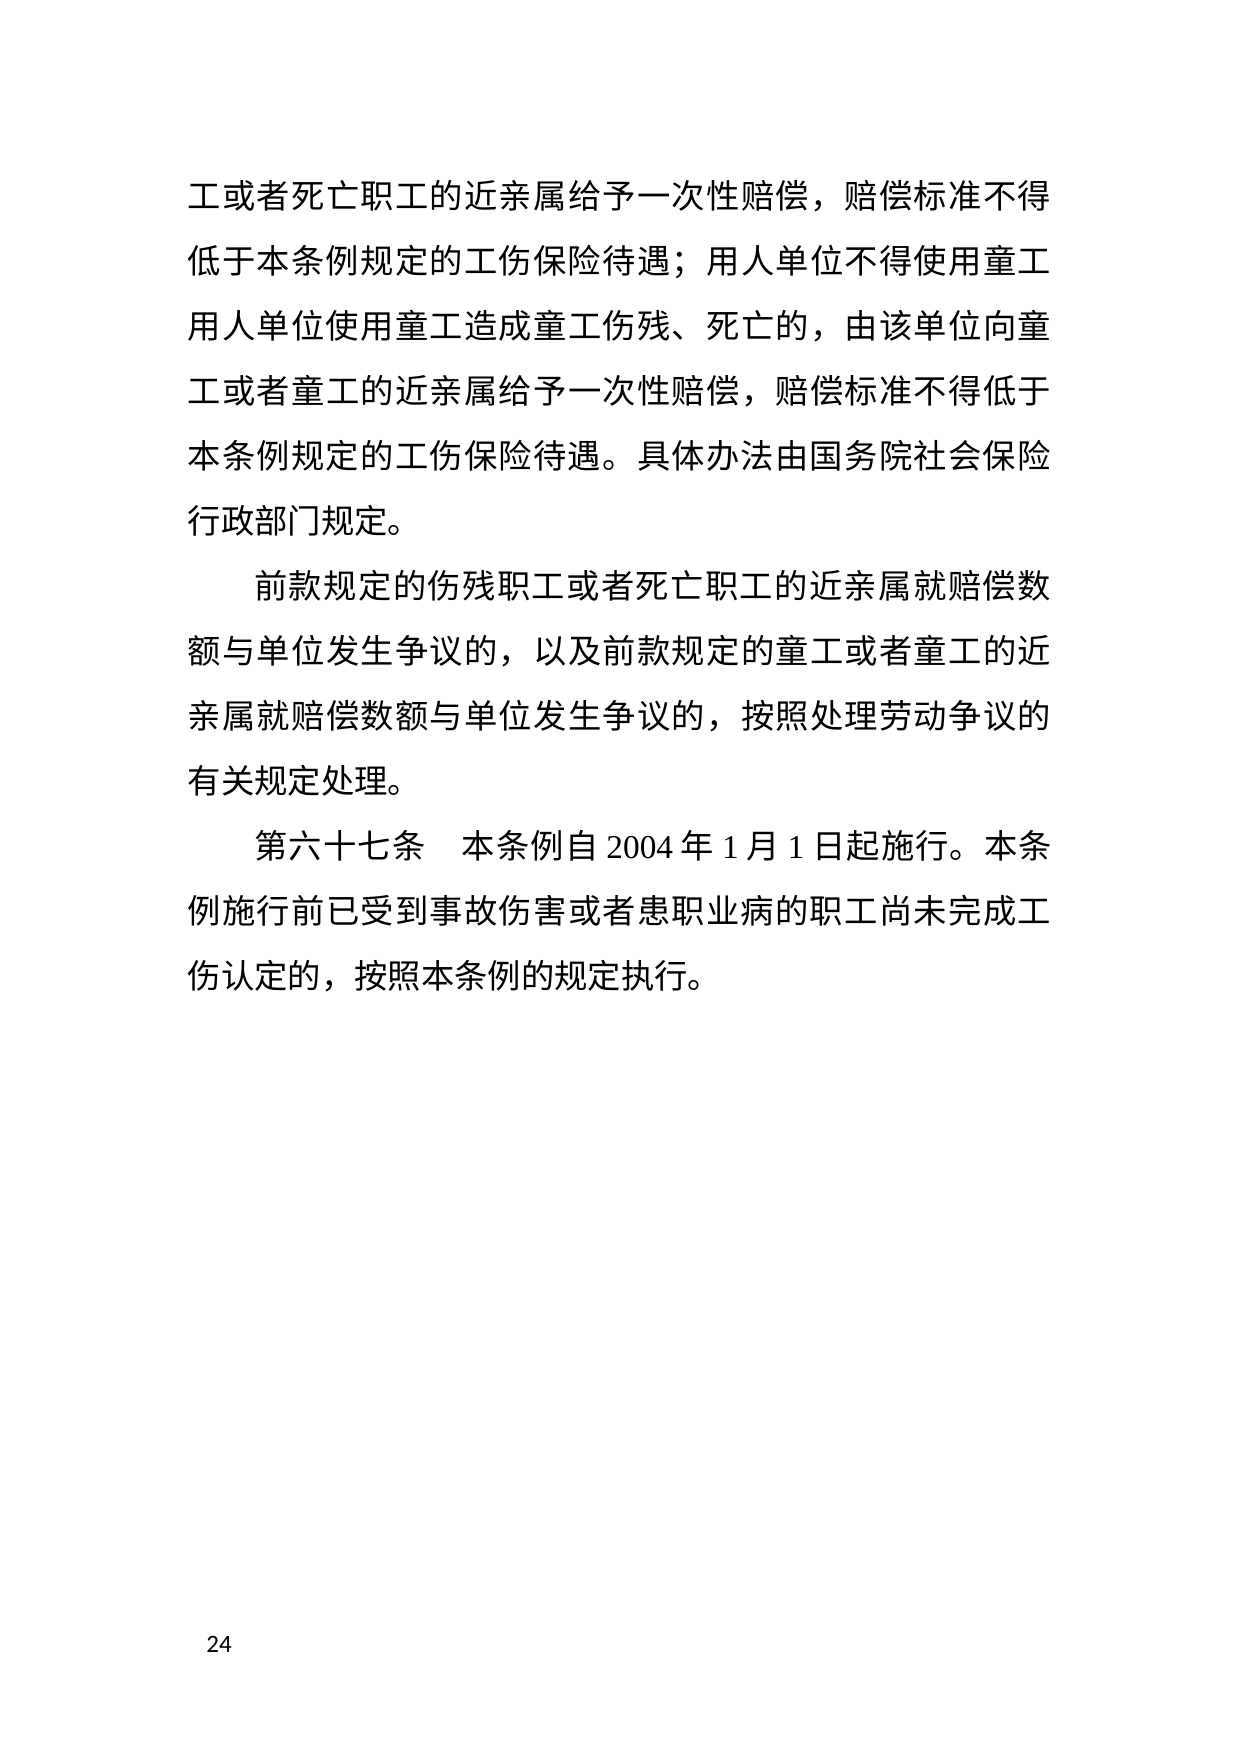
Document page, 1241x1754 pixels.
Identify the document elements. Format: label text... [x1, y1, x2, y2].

text 前款规定的伤残职工或者死亡职工的近亲属就赔偿数额与单位发生争议的，以及前款规定的童工或者童工的近亲属就赔偿数额与单位发生争议的，按照处理劳动争议的有关规定处理。 [187, 552, 1053, 812]
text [187, 162, 1053, 552]
text 第六十七条 本条例自2004年1月1日起施行。本条例施行前已受到事故伤害或者患职业病的职工尚未完成工伤认定的，按照本条例的规定执行。 [187, 812, 1053, 1007]
